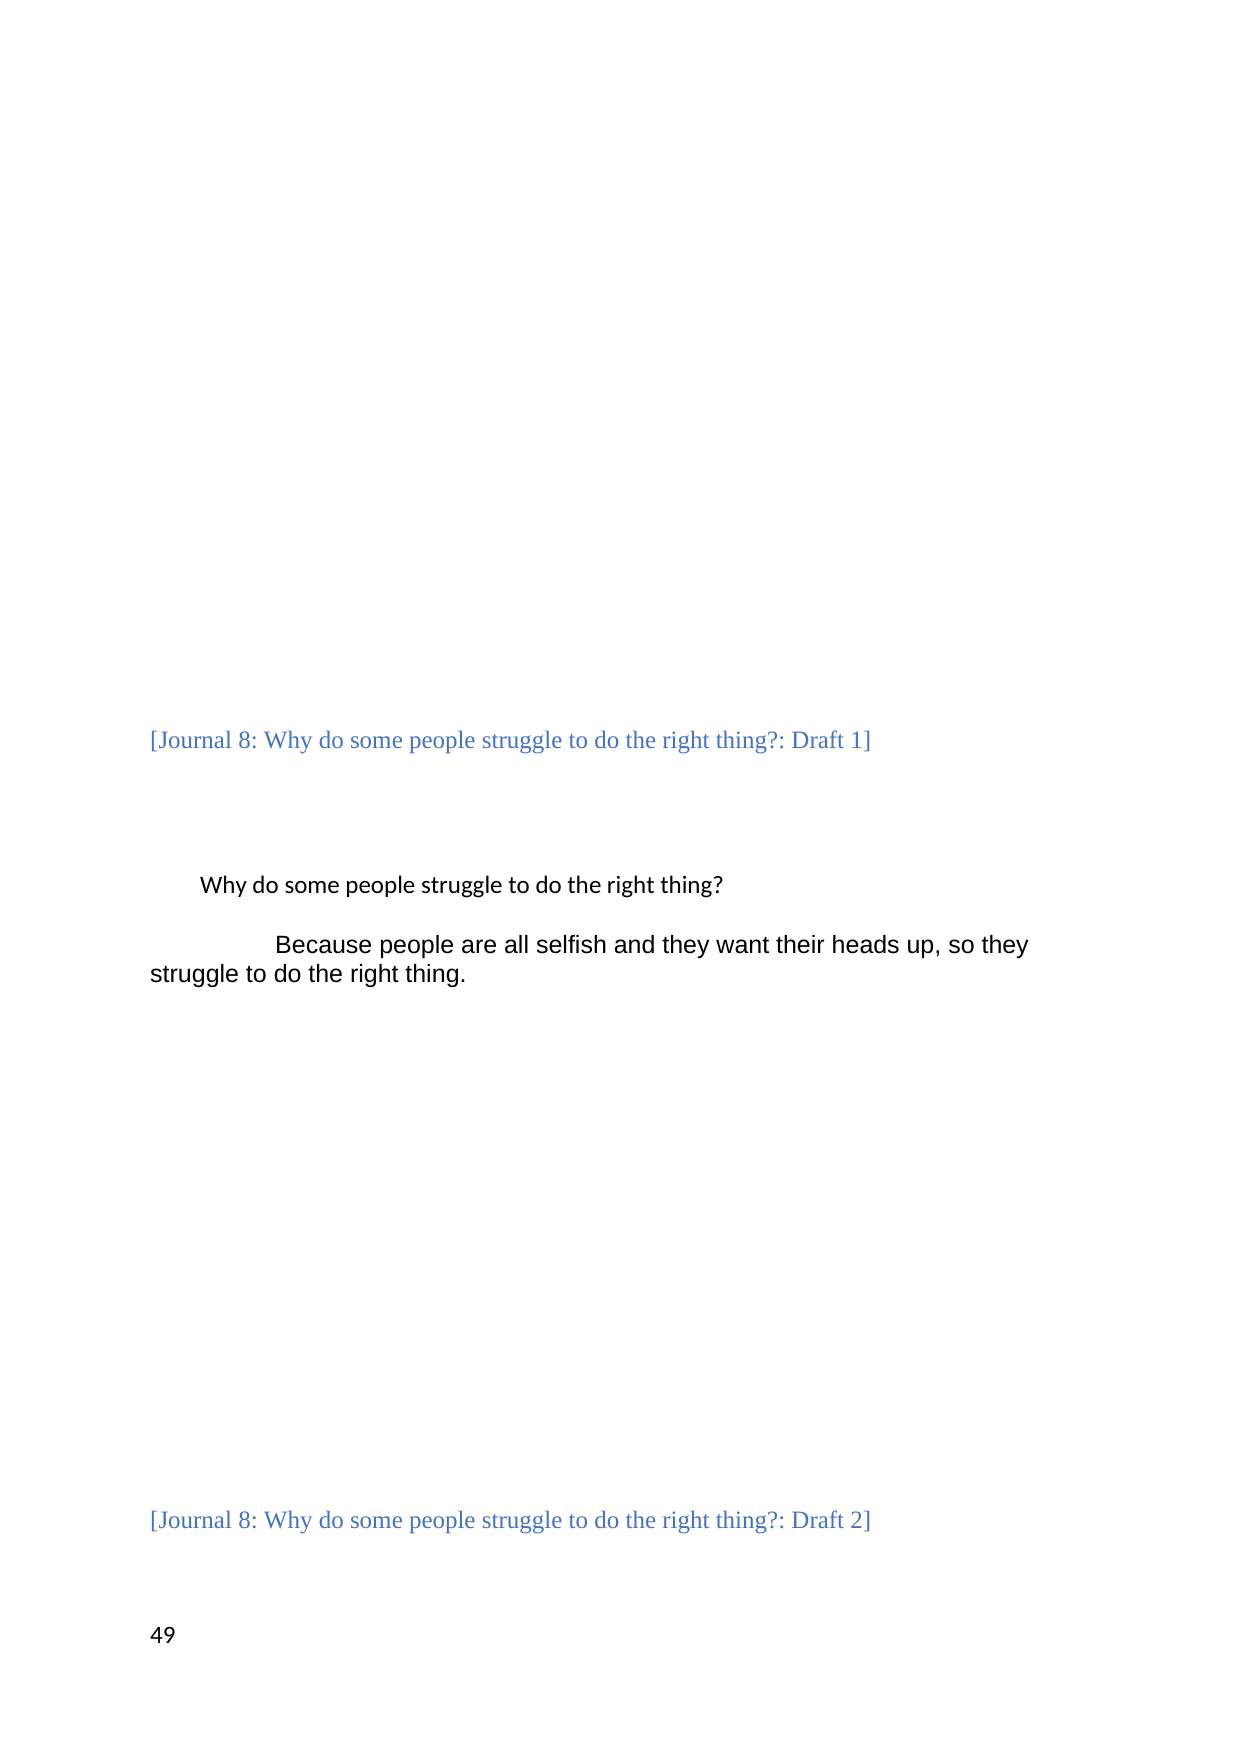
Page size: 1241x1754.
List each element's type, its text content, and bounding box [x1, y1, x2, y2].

text [Journal 8: Why do some people struggle to do the right thing?: Draft 2] [150, 1505, 1090, 1533]
text Why do some people struggle to do the right thing? [150, 869, 1090, 899]
text Because people are all selfish and they want their heads up, so they struggle to do the right thing. [150, 930, 1090, 987]
text [Journal 8: Why do some people struggle to do the right thing?: Draft 1] [150, 725, 1090, 754]
